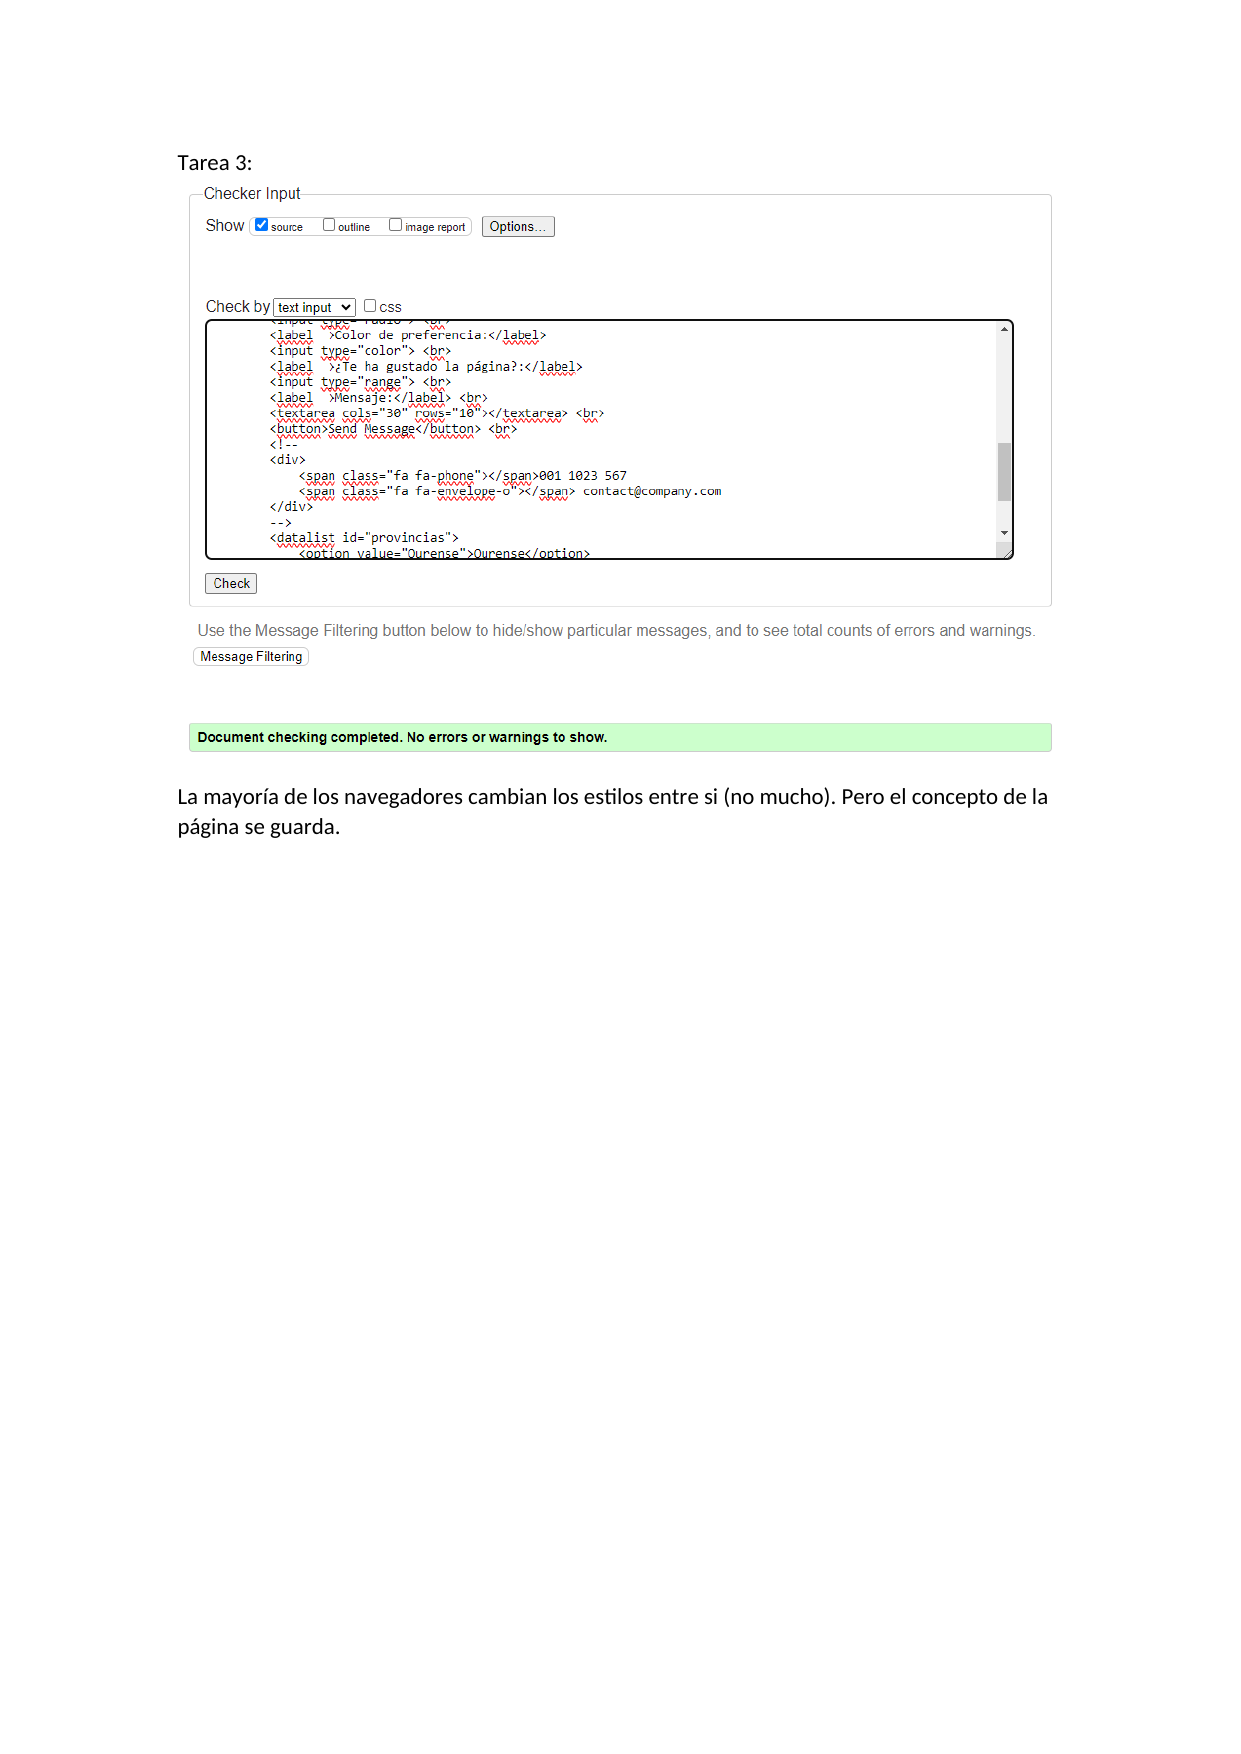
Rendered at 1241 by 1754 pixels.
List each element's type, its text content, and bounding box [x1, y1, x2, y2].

picture [177, 177, 1063, 763]
text Tarea 3: [177, 148, 1063, 177]
text La mayoría de los navegadores cambian los estilos entre si (no mucho). Pero el concepto de la página se guarda. [177, 782, 1063, 840]
